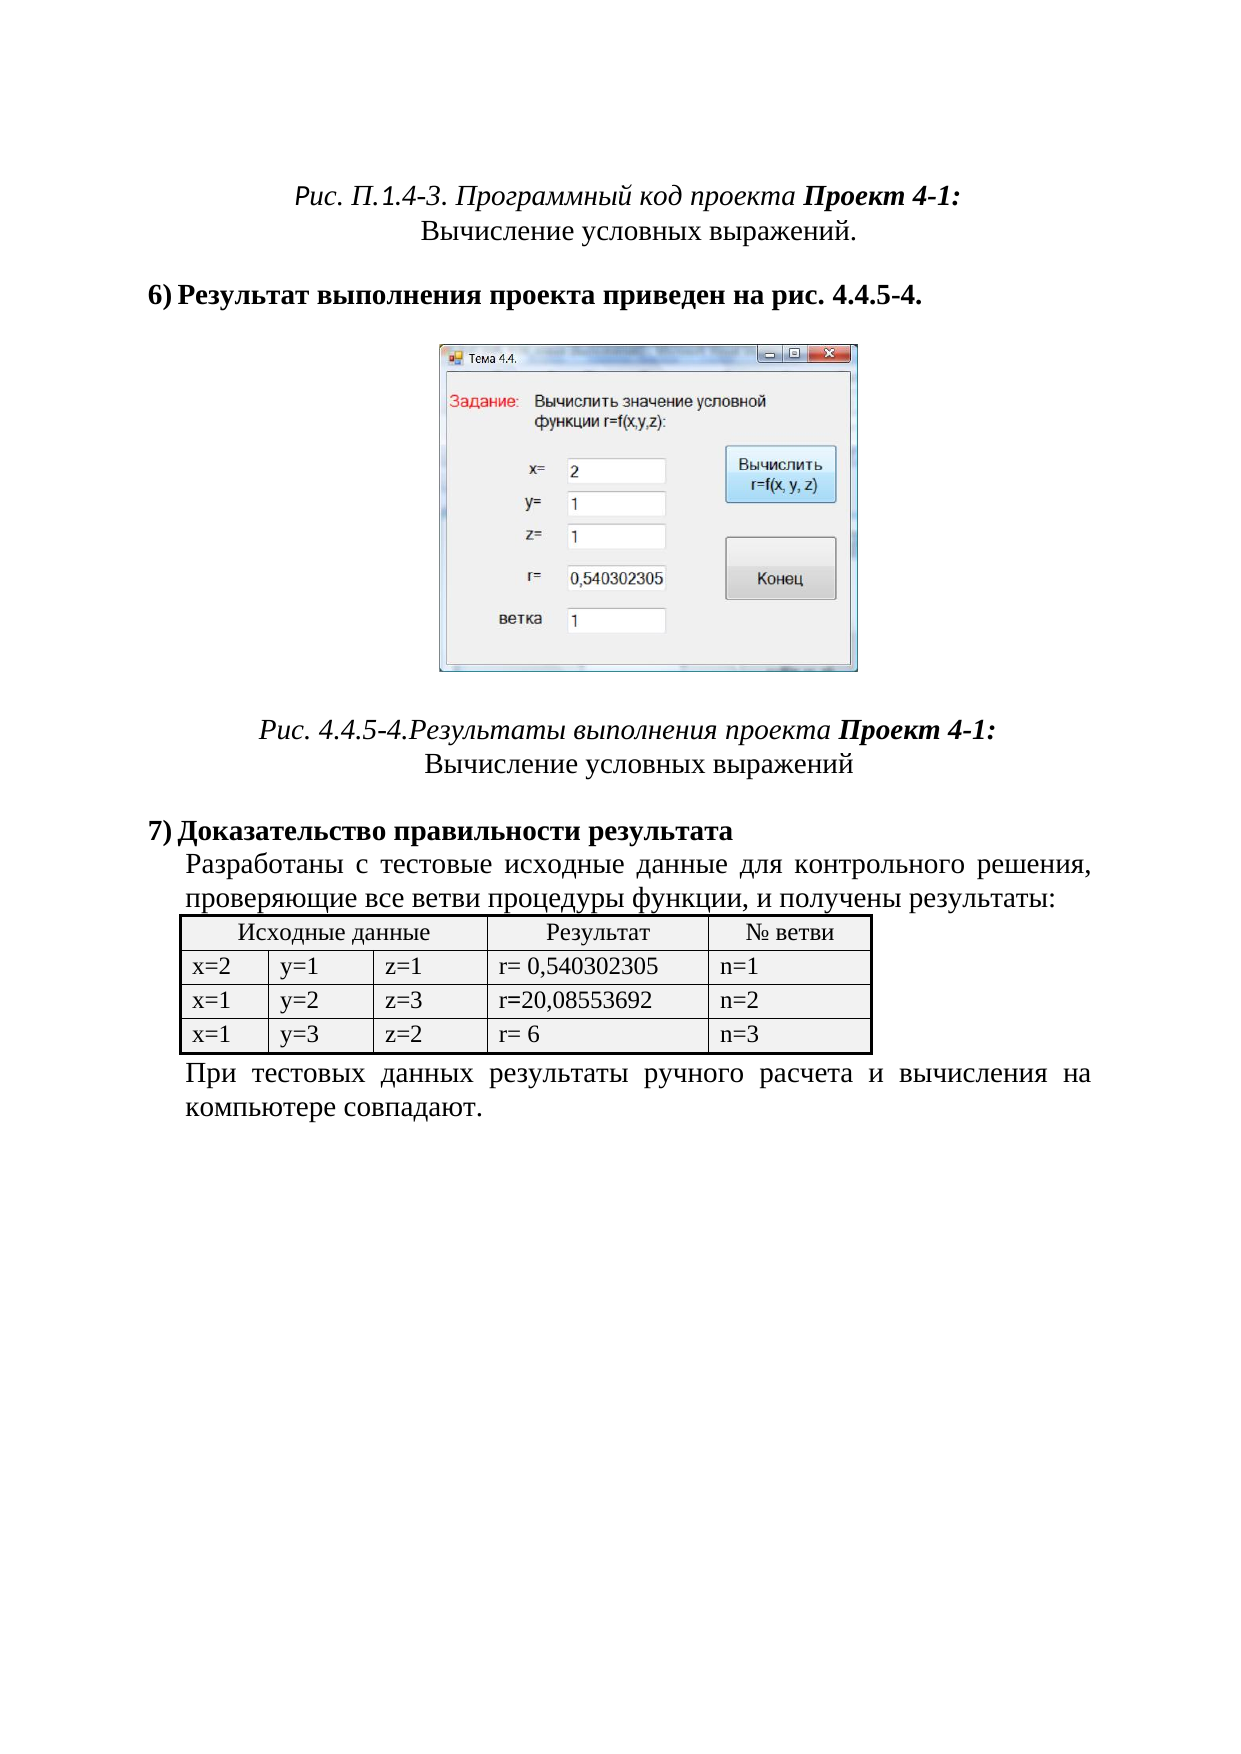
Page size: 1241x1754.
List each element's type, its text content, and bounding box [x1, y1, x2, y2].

table_cell n=3 [709, 1019, 870, 1052]
table_header Исходные данные [182, 917, 487, 950]
table_cell x=1 [182, 1019, 268, 1052]
table_cell y=1 [269, 951, 373, 984]
table_cell n=1 [709, 951, 870, 984]
list Результат выполнения проекта приведен на рис. 4.4.5-4. [148, 277, 1092, 311]
list Вычисление условных выражений [185, 746, 1092, 779]
table_cell x=1 [182, 985, 268, 1018]
table_cell z=2 [374, 1019, 487, 1052]
table_cell r= 6 [488, 1019, 708, 1052]
table_cell r= 0,540302305 [488, 951, 708, 984]
table_cell r=20,08553692 [488, 985, 708, 1018]
table_header № ветви [709, 917, 870, 950]
table_cell x=2 [182, 951, 268, 984]
list Разработаны с тестовые исходные данные для контрольного решения, проверяющие все ветви процедуры функции, и получены результаты: [185, 847, 1092, 914]
text Рис. 4.4.5-4.Результаты выполнения проекта Проект 4-1: [148, 712, 1107, 746]
picture [439, 344, 861, 672]
list Доказательство правильности результата [148, 813, 1092, 847]
list Вычисление условных выражений. [185, 213, 1092, 247]
table_cell y=3 [269, 1019, 373, 1052]
table_cell z=1 [374, 951, 487, 984]
table_header Результат [488, 917, 708, 950]
list При тестовых данных результаты ручного расчета и вычисления на компьютере совпадают. [185, 1055, 1092, 1122]
table_cell z=3 [374, 985, 487, 1018]
table_cell n=2 [709, 985, 870, 1018]
table_cell y=2 [269, 985, 373, 1018]
text Рис. П.1.4-3. Программный код проекта Проект 4-1: [148, 177, 1107, 213]
